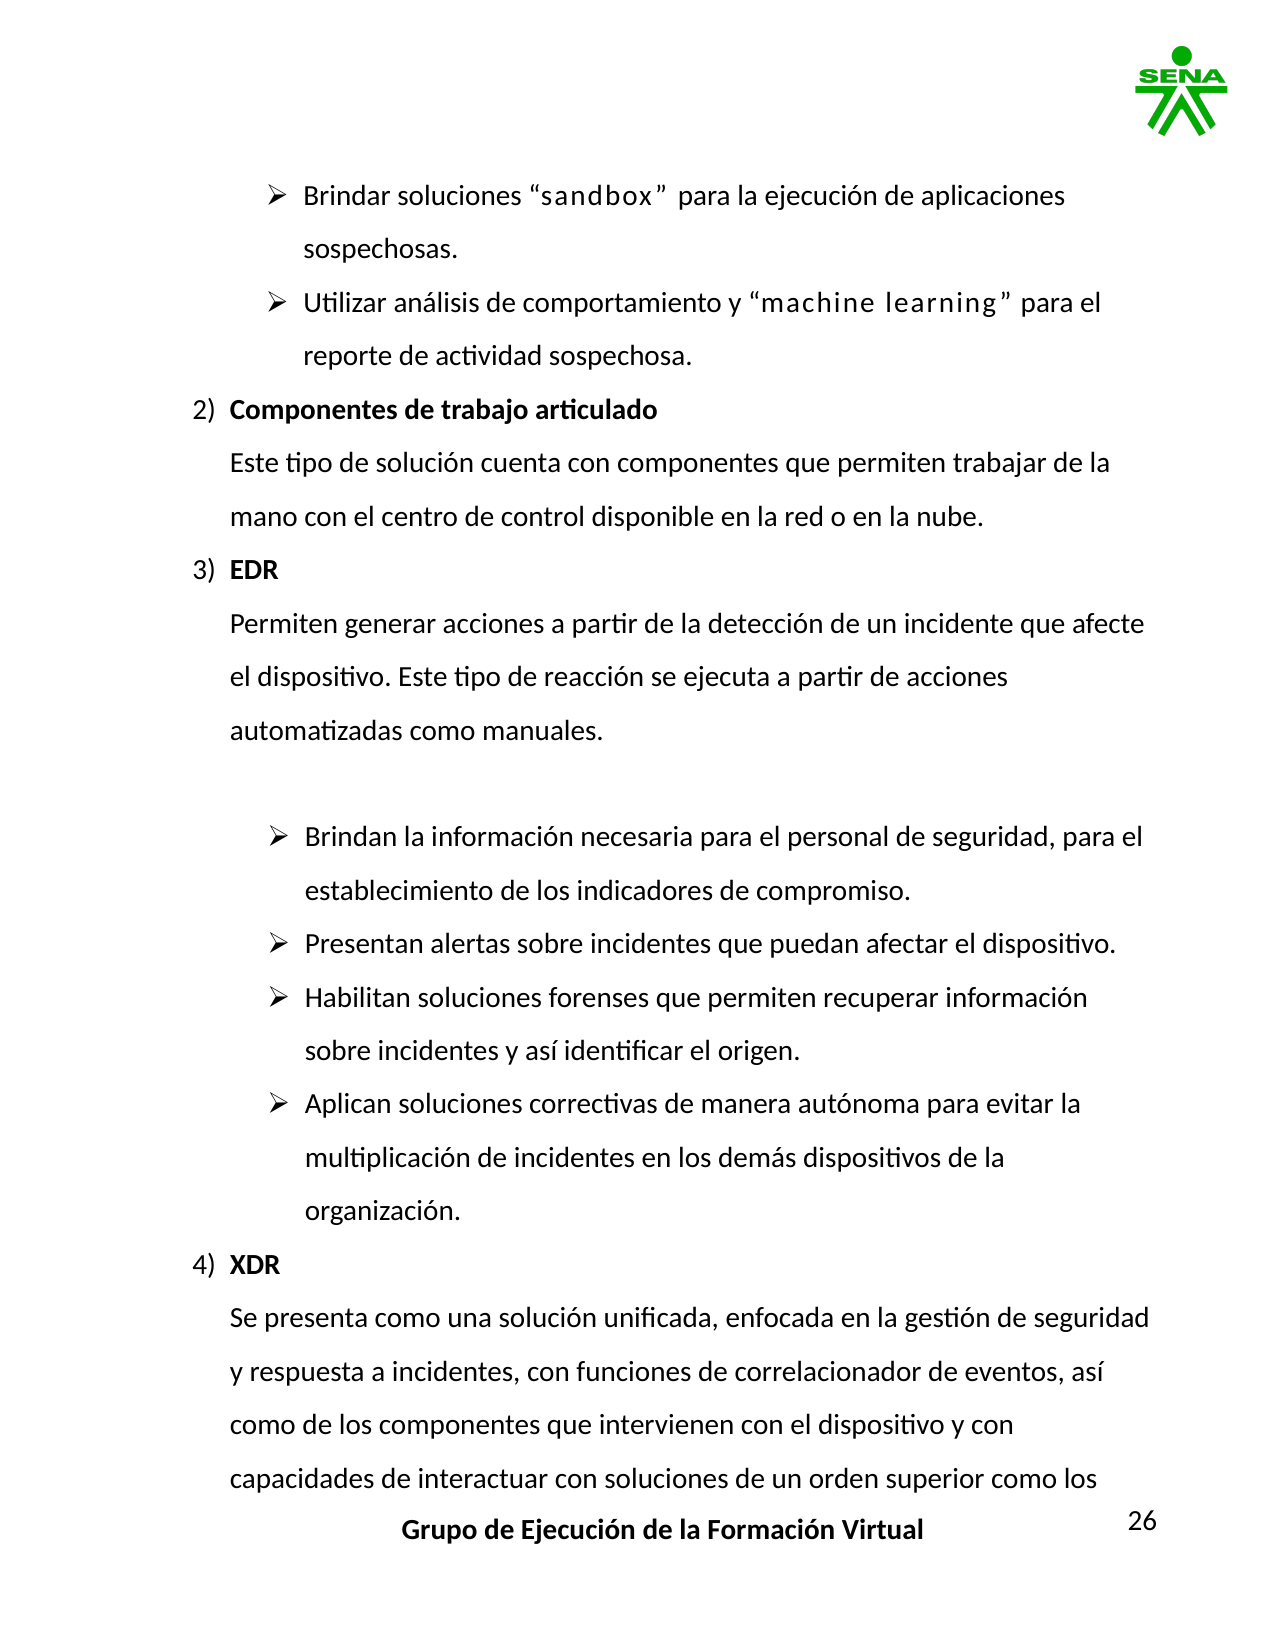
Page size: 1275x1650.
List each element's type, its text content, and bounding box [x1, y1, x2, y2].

list Habilitan soluciones forenses que permiten recuperar información sobre incidentes y así identificar el origen. [267, 979, 1157, 1068]
list XDR [192, 1246, 1157, 1282]
picture [1135, 46, 1228, 136]
list Presentan alertas sobre incidentes que puedan afectar el dispositivo. [267, 925, 1157, 961]
list Componentes de trabajo articulado [192, 391, 1157, 427]
list EDR [192, 551, 1157, 587]
list Brindan la información necesaria para el personal de seguridad, para el establecimiento de los indicadores de compromiso. [267, 818, 1157, 907]
list Este tipo de solución cuenta con componentes que permiten trabajar de la mano con el centro de control disponible en la red o en la nube. [229, 444, 1157, 533]
list Utilizar análisis de comportamiento y “machine learning” para el reporte de actividad sospechosa. [266, 284, 1157, 373]
list Aplican soluciones correctivas de manera autónoma para evitar la multiplicación de incidentes en los demás dispositivos de la organización. [267, 1086, 1157, 1228]
list Brindar soluciones “sandbox” para la ejecución de aplicaciones sospechosas. [266, 177, 1157, 266]
list Permiten generar acciones a partir de la detección de un incidente que afecte el dispositivo. Este tipo de reacción se ejecuta a partir de acciones automatizadas como manuales. [229, 605, 1157, 747]
